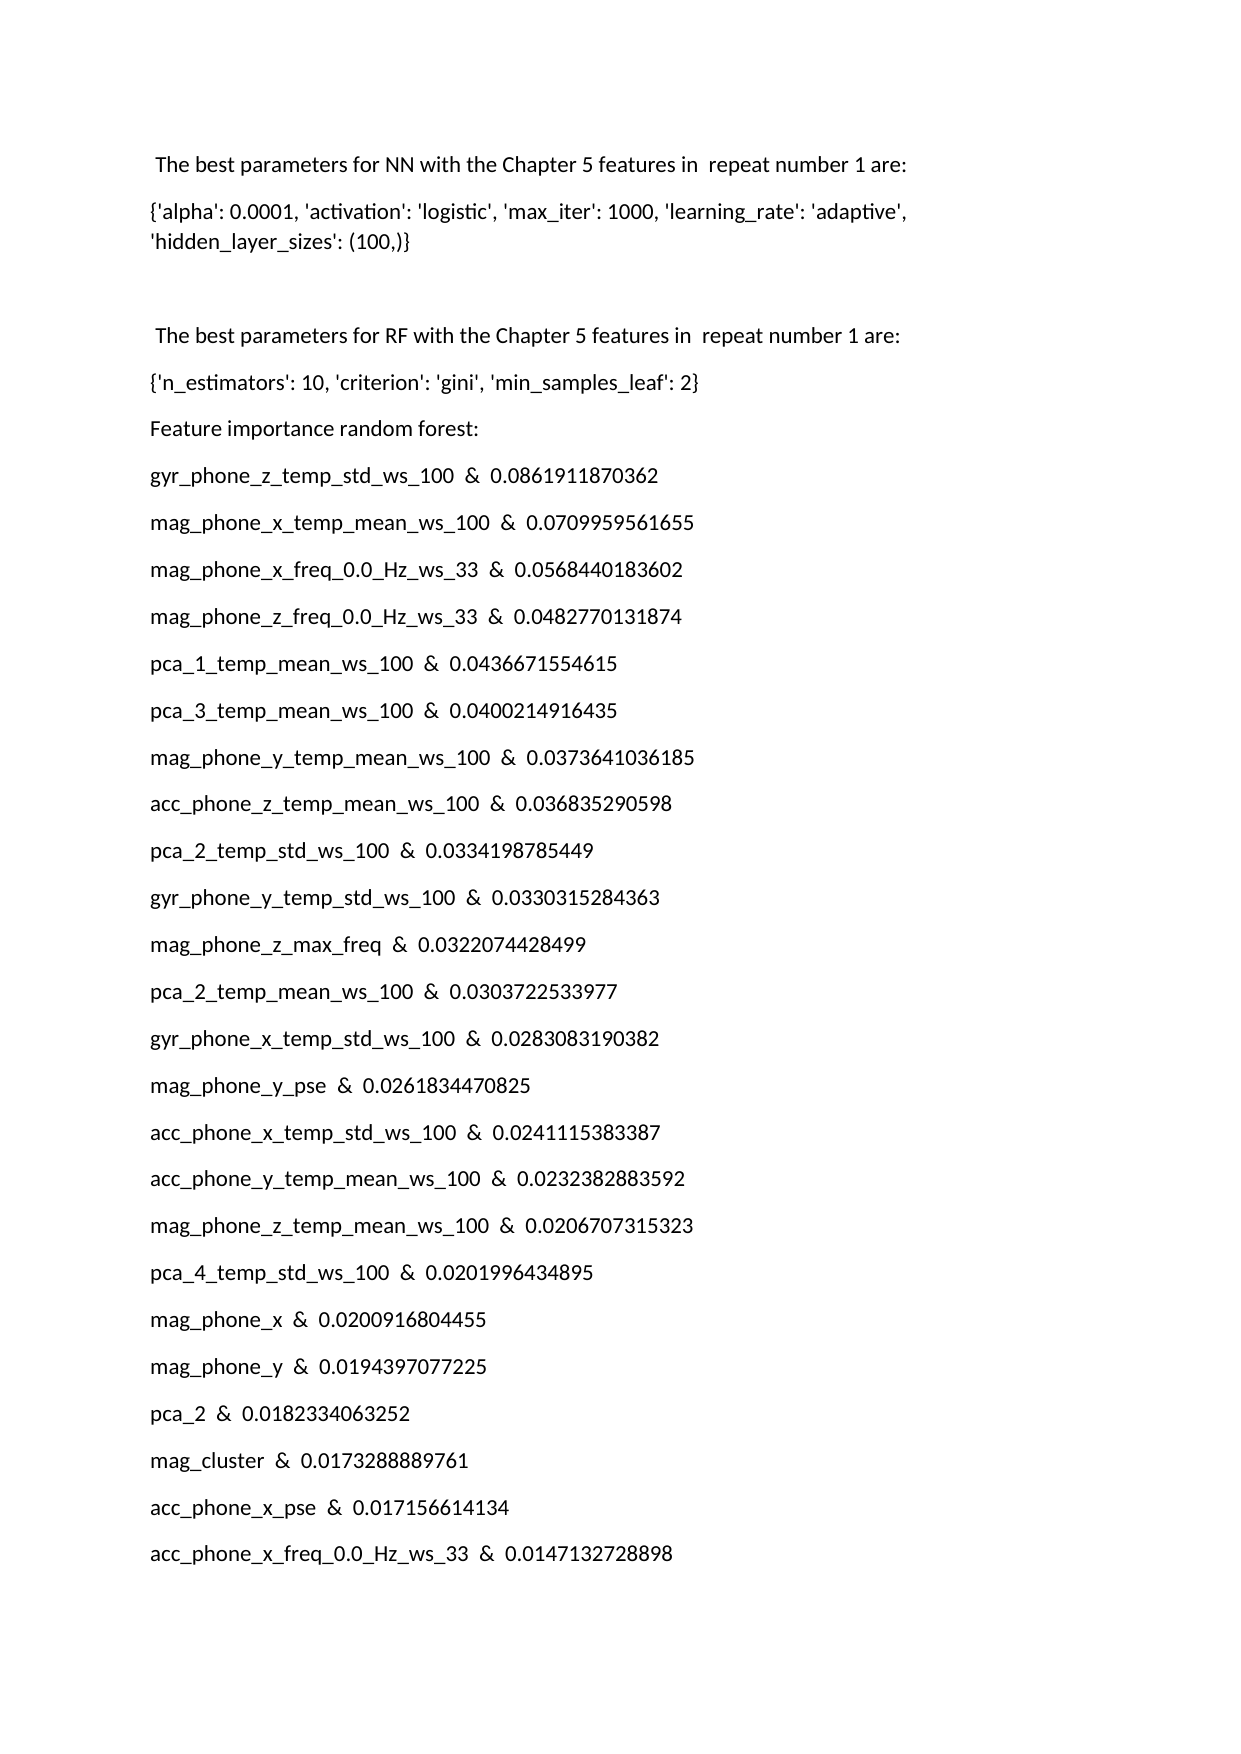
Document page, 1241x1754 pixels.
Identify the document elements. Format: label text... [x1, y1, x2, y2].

text mag_phone_x_freq_0.0_Hz_ws_33 & 0.0568440183602 [150, 555, 1090, 583]
text mag_phone_y_pse & 0.0261834470825 [150, 1071, 1090, 1099]
text {'alpha': 0.0001, 'activation': 'logistic', 'max_iter': 1000, 'learning_rate': 'adaptive', 'hidden_layer_sizes': (100,)} [150, 197, 1090, 255]
text The best parameters for RF with the Chapter 5 features in repeat number 1 are: [150, 321, 1090, 349]
text pca_1_temp_mean_ws_100 & 0.0436671554615 [150, 649, 1090, 677]
text mag_phone_z_temp_mean_ws_100 & 0.0206707315323 [150, 1211, 1090, 1239]
text mag_phone_x & 0.0200916804455 [150, 1305, 1090, 1333]
text gyr_phone_z_temp_std_ws_100 & 0.0861911870362 [150, 461, 1090, 489]
text mag_phone_z_max_freq & 0.0322074428499 [150, 930, 1090, 958]
text gyr_phone_y_temp_std_ws_100 & 0.0330315284363 [150, 883, 1090, 911]
text pca_2_temp_std_ws_100 & 0.0334198785449 [150, 836, 1090, 864]
text {'n_estimators': 10, 'criterion': 'gini', 'min_samples_leaf': 2} [150, 368, 1090, 396]
text mag_cluster & 0.0173288889761 [150, 1446, 1090, 1474]
text acc_phone_z_temp_mean_ws_100 & 0.036835290598 [150, 789, 1090, 818]
text pca_2 & 0.0182334063252 [150, 1399, 1090, 1427]
text acc_phone_x_temp_std_ws_100 & 0.0241115383387 [150, 1118, 1090, 1146]
text acc_phone_x_pse & 0.017156614134 [150, 1493, 1090, 1521]
text acc_phone_x_freq_0.0_Hz_ws_33 & 0.0147132728898 [150, 1539, 1090, 1568]
text Feature importance random forest: [150, 414, 1090, 443]
text mag_phone_y & 0.0194397077225 [150, 1352, 1090, 1380]
text pca_2_temp_mean_ws_100 & 0.0303722533977 [150, 977, 1090, 1005]
text mag_phone_z_freq_0.0_Hz_ws_33 & 0.0482770131874 [150, 602, 1090, 630]
text mag_phone_x_temp_mean_ws_100 & 0.0709959561655 [150, 508, 1090, 536]
text pca_3_temp_mean_ws_100 & 0.0400214916435 [150, 696, 1090, 724]
text gyr_phone_x_temp_std_ws_100 & 0.0283083190382 [150, 1024, 1090, 1052]
text acc_phone_y_temp_mean_ws_100 & 0.0232382883592 [150, 1164, 1090, 1193]
text mag_phone_y_temp_mean_ws_100 & 0.0373641036185 [150, 743, 1090, 771]
text The best parameters for NN with the Chapter 5 features in repeat number 1 are: [150, 150, 1090, 178]
text pca_4_temp_std_ws_100 & 0.0201996434895 [150, 1258, 1090, 1286]
